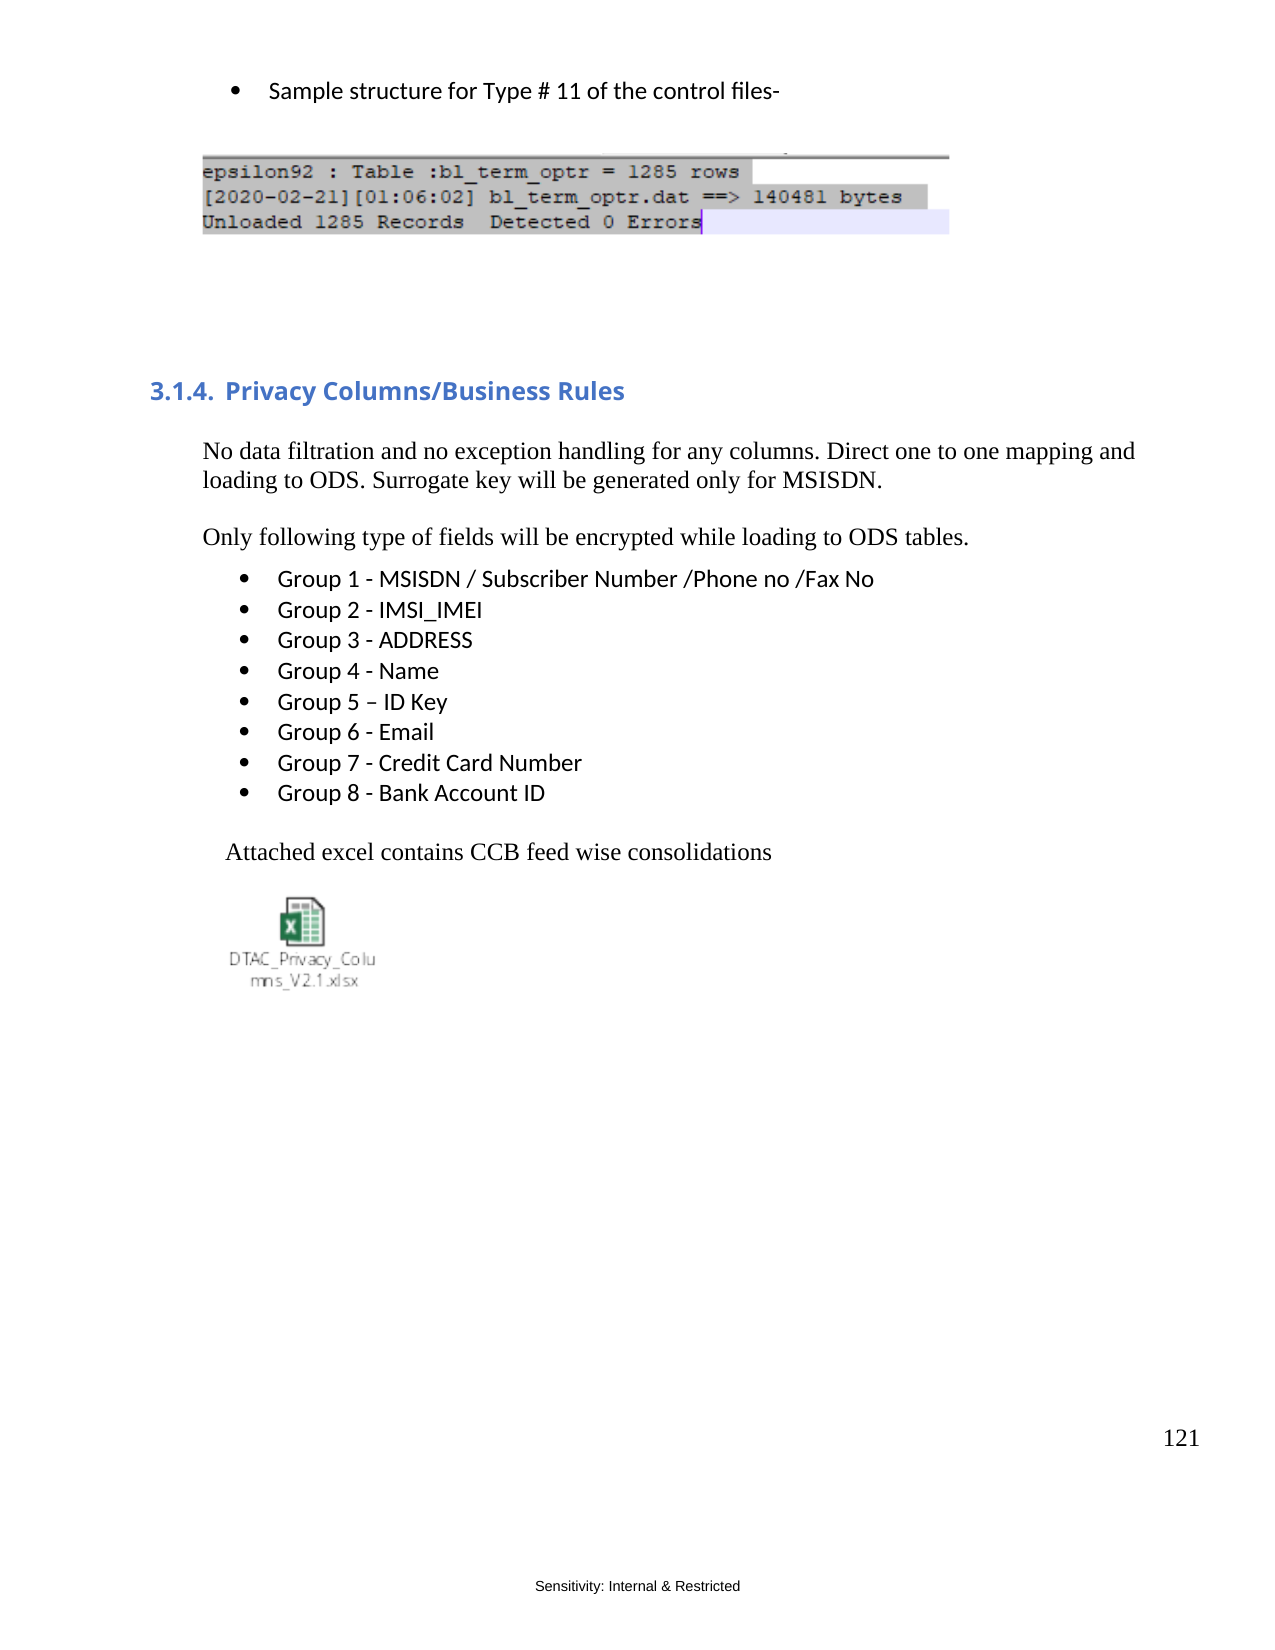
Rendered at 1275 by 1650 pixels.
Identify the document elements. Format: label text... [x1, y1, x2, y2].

list Group 3 - ADDRESS [240, 625, 1200, 655]
list Group 2 - IMSI_IMEI [240, 594, 1200, 625]
list Group 8 - Bank Account ID [240, 777, 1200, 808]
picture [202, 153, 950, 255]
subtitle Privacy Columns/Business Rules [150, 373, 1200, 407]
list Group 5 – ID Key [240, 686, 1200, 716]
list Group 7 - Credit Card Number [240, 747, 1200, 777]
list Group 1 - MSISDN / Subscriber Number /Phone no /Fax No [240, 564, 1200, 594]
text Only following type of fields will be encrypted while loading to ODS tables. [202, 522, 1200, 551]
text No data filtration and no exception handling for any columns. Direct one to one mapping and loading to ODS. Surrogate key will be generated only for MSISDN. [202, 436, 1200, 494]
list Group 4 - Name [240, 655, 1200, 686]
list Group 6 - Email [240, 716, 1200, 747]
list Sample structure for Type # 11 of the control files- [231, 75, 1200, 106]
text Attached excel contains CCB feed wise consolidations [225, 837, 1200, 866]
